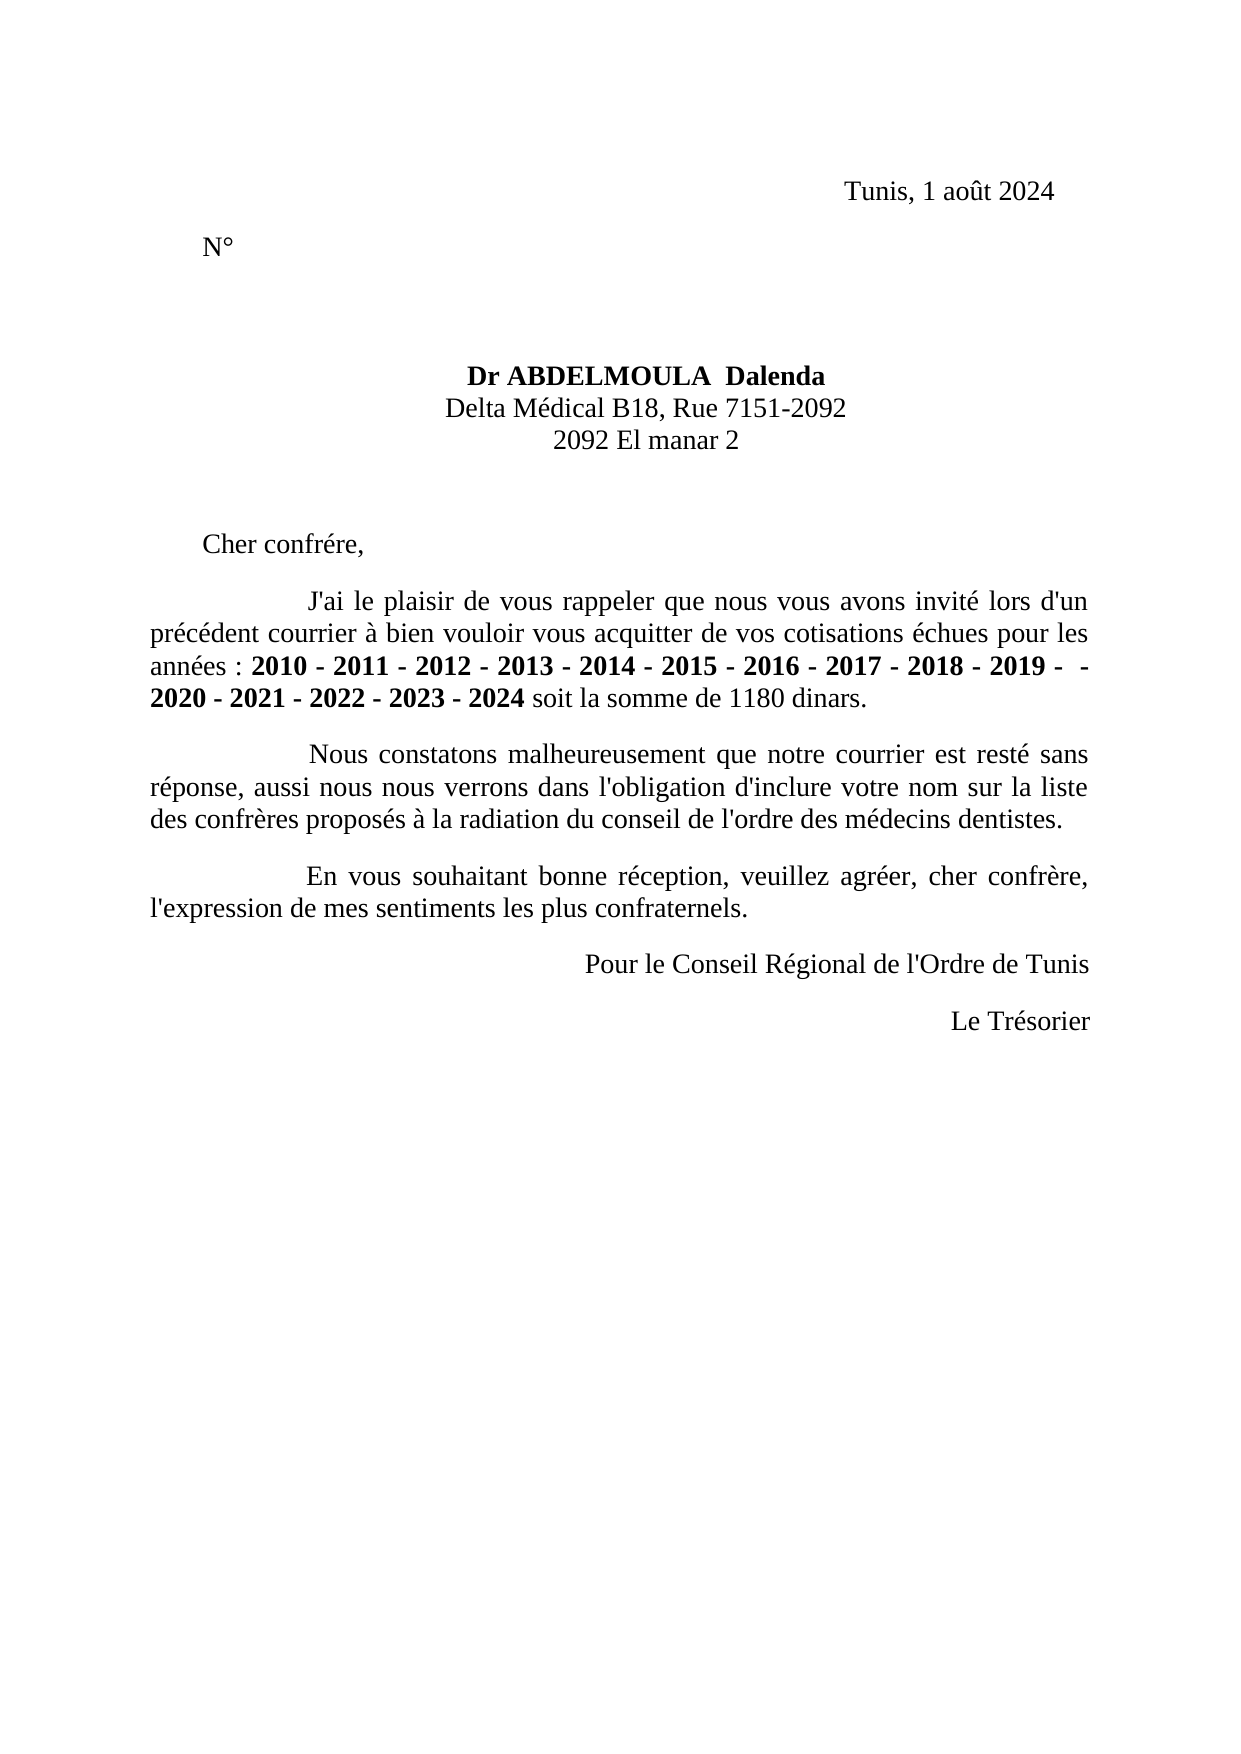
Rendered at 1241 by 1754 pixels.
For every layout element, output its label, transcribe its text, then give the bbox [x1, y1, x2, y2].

text J'ai le plaisir de vous rappeler que nous vous avons invité lors d'un précédent courrier à bien vouloir vous acquitter de vos cotisations échues pour les années : 2010 - 2011 - 2012 - 2013 - 2014 - 2015 - 2016 - 2017 - 2018 - 2019 - - 2020 - 2021 - 2022 - 2023 - 2024 soit la somme de 1180 dinars. [150, 584, 1090, 713]
text Dr ABDELMOULA Dalenda Delta Médical B18, Rue 7151-2092 2092 El manar 2 [150, 358, 1090, 456]
text Tunis, 1 août 2024 [150, 174, 1090, 206]
text N° [150, 230, 1090, 287]
text Pour le Conseil Régional de l'Ordre de Tunis [150, 947, 1090, 980]
text En vous souhaitant bonne réception, veuillez agréer, cher confrère, l'expression de mes sentiments les plus confraternels. [150, 859, 1090, 923]
text Nous constatons malheureusement que notre courrier est resté sans réponse, aussi nous nous verrons dans l'obligation d'inclure votre nom sur la liste des confrères proposés à la radiation du conseil de l'ordre des médecins dentistes. [150, 737, 1090, 835]
text Le Trésorier [150, 1004, 1090, 1036]
text Cher confrére, [150, 528, 1090, 560]
